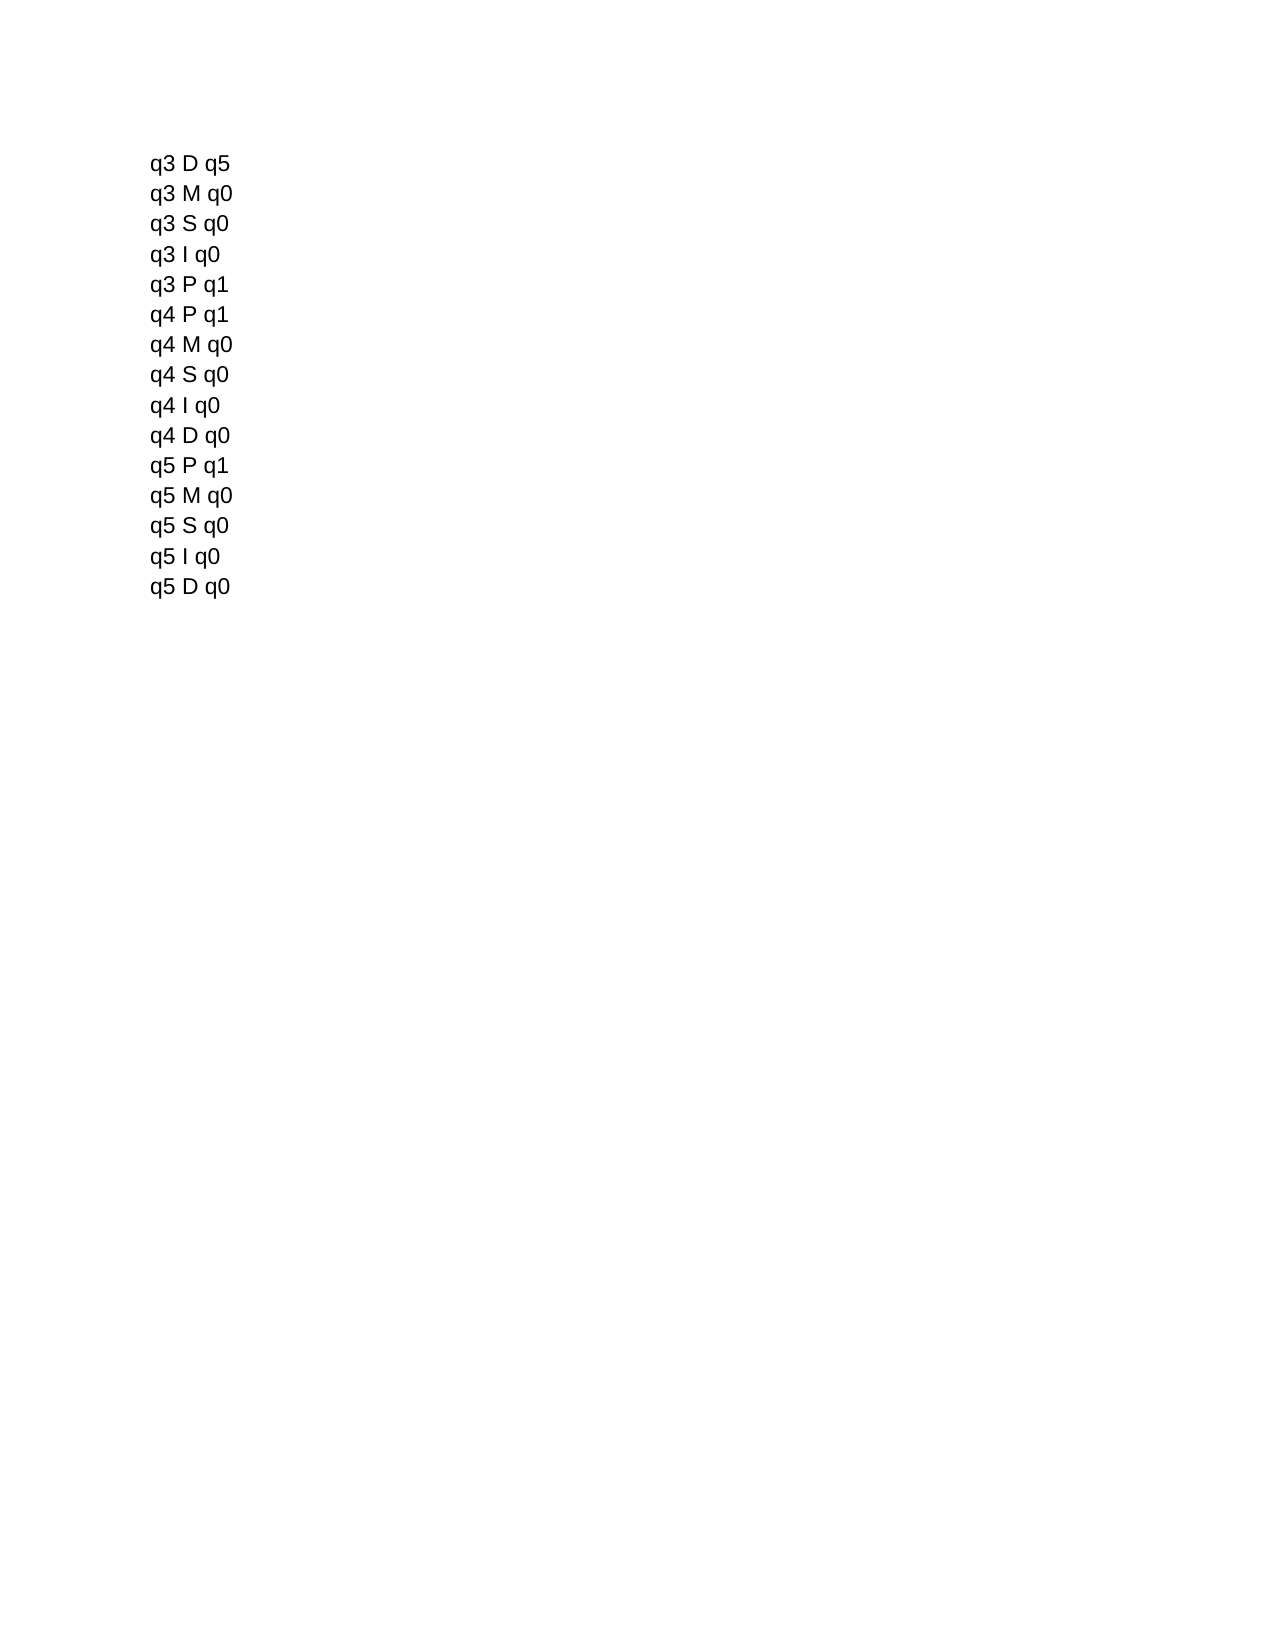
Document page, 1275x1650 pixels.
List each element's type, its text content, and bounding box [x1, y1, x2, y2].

text q3 I q0 [150, 241, 1125, 267]
text q4 M q0 [150, 331, 1125, 358]
text q5 S q0 [150, 512, 1125, 539]
text q5 P q1 [150, 452, 1125, 478]
text q4 D q0 [150, 422, 1125, 448]
text q4 I q0 [150, 392, 1125, 418]
text q5 M q0 [150, 482, 1125, 509]
text q5 D q0 [150, 573, 1125, 599]
text q5 I q0 [150, 543, 1125, 569]
text q3 D q5 q3 M q0 q3 S q0 [150, 150, 1125, 237]
text q4 S q0 [150, 361, 1125, 388]
text q3 P q1 [150, 271, 1125, 297]
text q4 P q1 [150, 301, 1125, 327]
